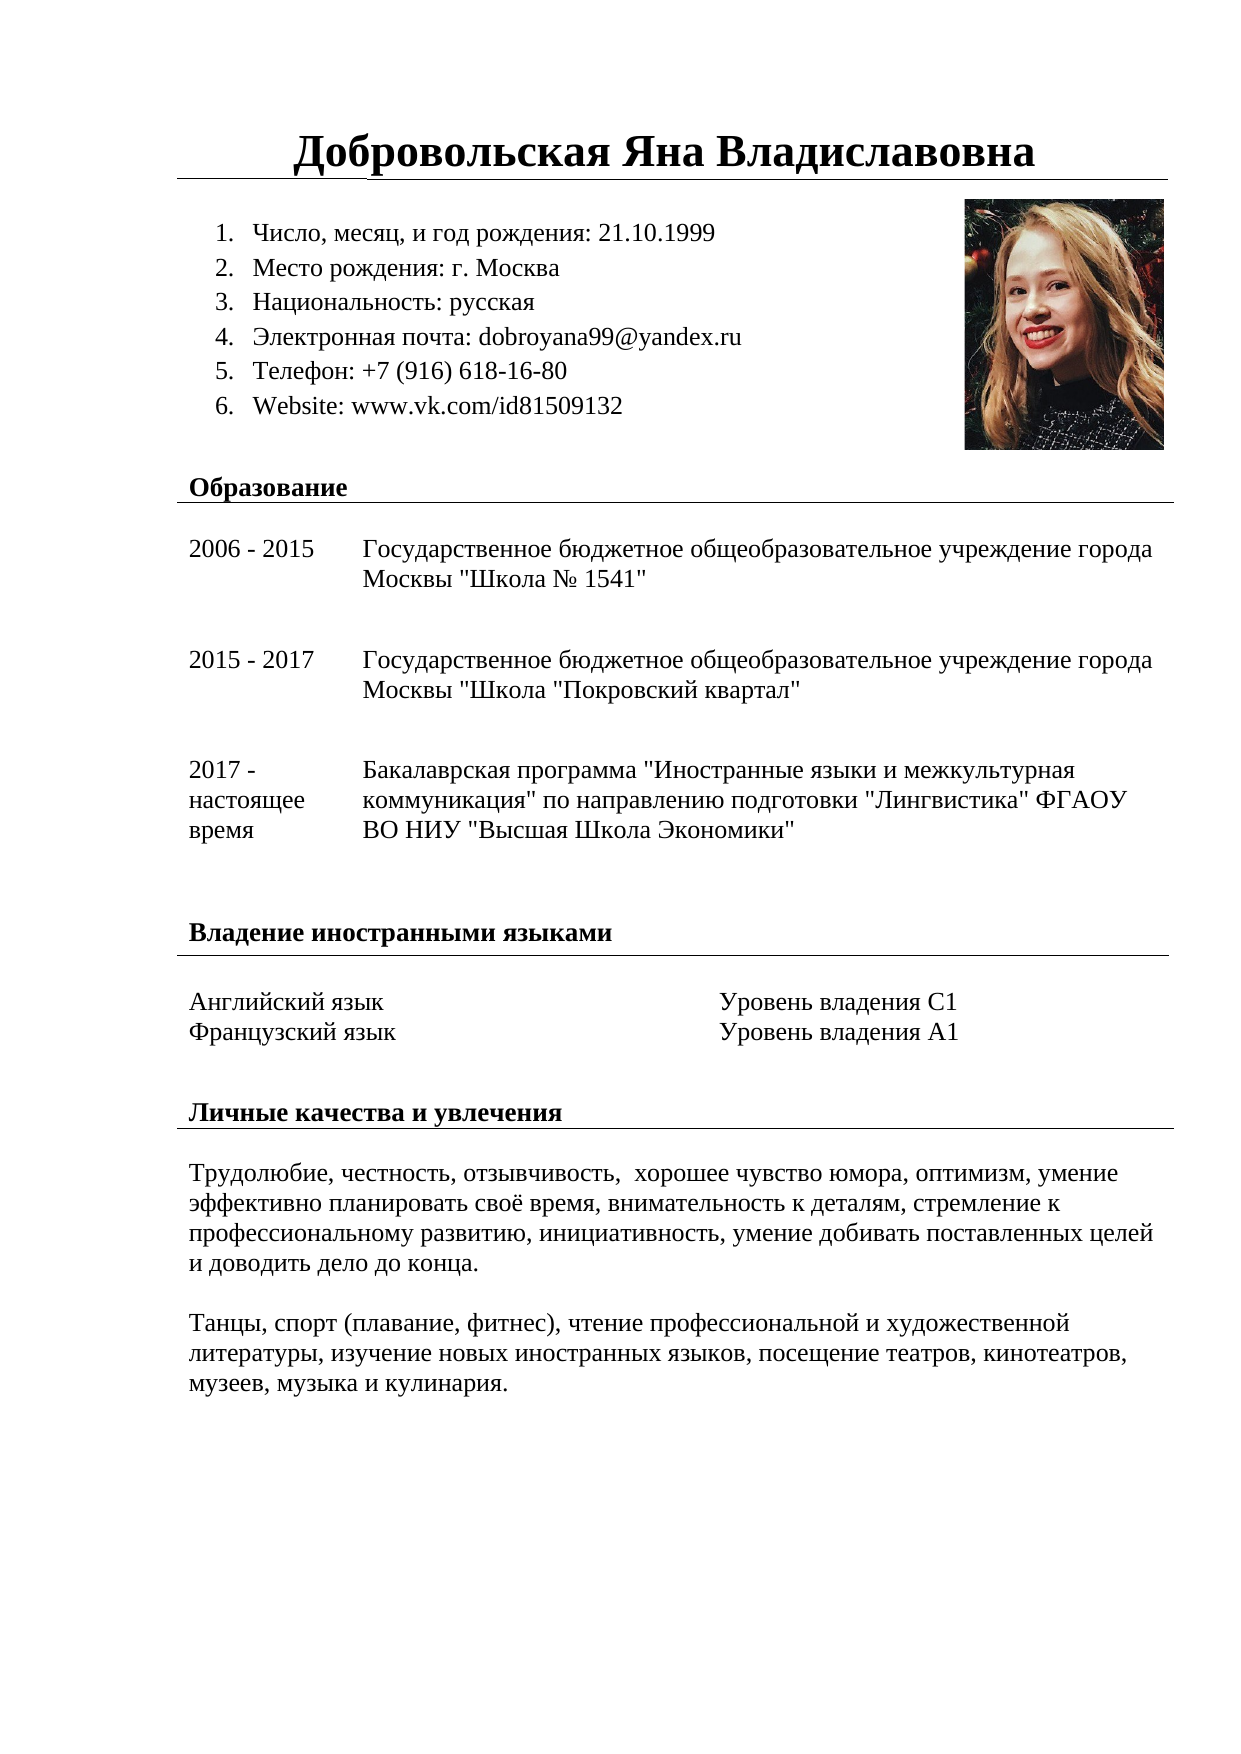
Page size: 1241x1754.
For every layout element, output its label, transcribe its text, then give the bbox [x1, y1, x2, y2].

list Телефон: +7 (916) 618-16-80 [215, 355, 964, 385]
table_cell Трудолюбие, честность, отзывчивость, хорошее чувство юмора, оптимизм, умение эффективно планировать своё время, внимательность к деталям, стремление к профессиональному развитию, инициативность, умение добивать поставленных целей и доводить дело до конца. Танцы, спорт (плавание, фитнес), чтение профессиональной и художественной литературы, изучение новых иностранных языков, посещение театров, кинотеатров, музеев, музыка и кулинария. [177, 1129, 1174, 1426]
table_cell Английский язык [177, 956, 707, 1016]
table_cell 2017 - настоящее время [177, 755, 351, 895]
list Website: www.vk.com/id81509132 [215, 390, 964, 420]
table_cell Бакалаврская программа "Иностранные языки и межкультурная коммуникация" по направлению подготовки "Лингвистика" ФГАОУ ВО НИУ "Высшая Школа Экономики" [351, 755, 1174, 895]
table_cell Уровень владения С1 [708, 956, 1169, 1016]
subtitle Добровольская Яна Владиславовна [177, 124, 1152, 177]
table_cell Государственное бюджетное общеобразовательное учреждение города Москвы "Школа "Покровский квартал" [351, 644, 1174, 754]
table_cell Государственное бюджетное общеобразовательное учреждение города Москвы "Школа № 1541" [351, 503, 1174, 644]
list Место рождения: г. Москва [215, 252, 964, 282]
table_cell 2006 - 2015 [177, 503, 351, 644]
table_cell Уровень владения A1 [708, 1016, 1169, 1076]
list Число, месяц, и год рождения: 21.10.1999 [215, 217, 964, 247]
table_cell 2015 - 2017 [177, 644, 351, 754]
list Национальность: русская [215, 286, 964, 316]
table_header Образование [177, 450, 1174, 502]
table_cell Французский язык [177, 1016, 707, 1076]
table_header Владение иностранными языками [177, 895, 1169, 954]
table_header Личные качества и увлечения [177, 1076, 1174, 1127]
list Электронная почта: dobroyana99@yandex.ru [215, 321, 964, 351]
picture [964, 199, 1164, 450]
